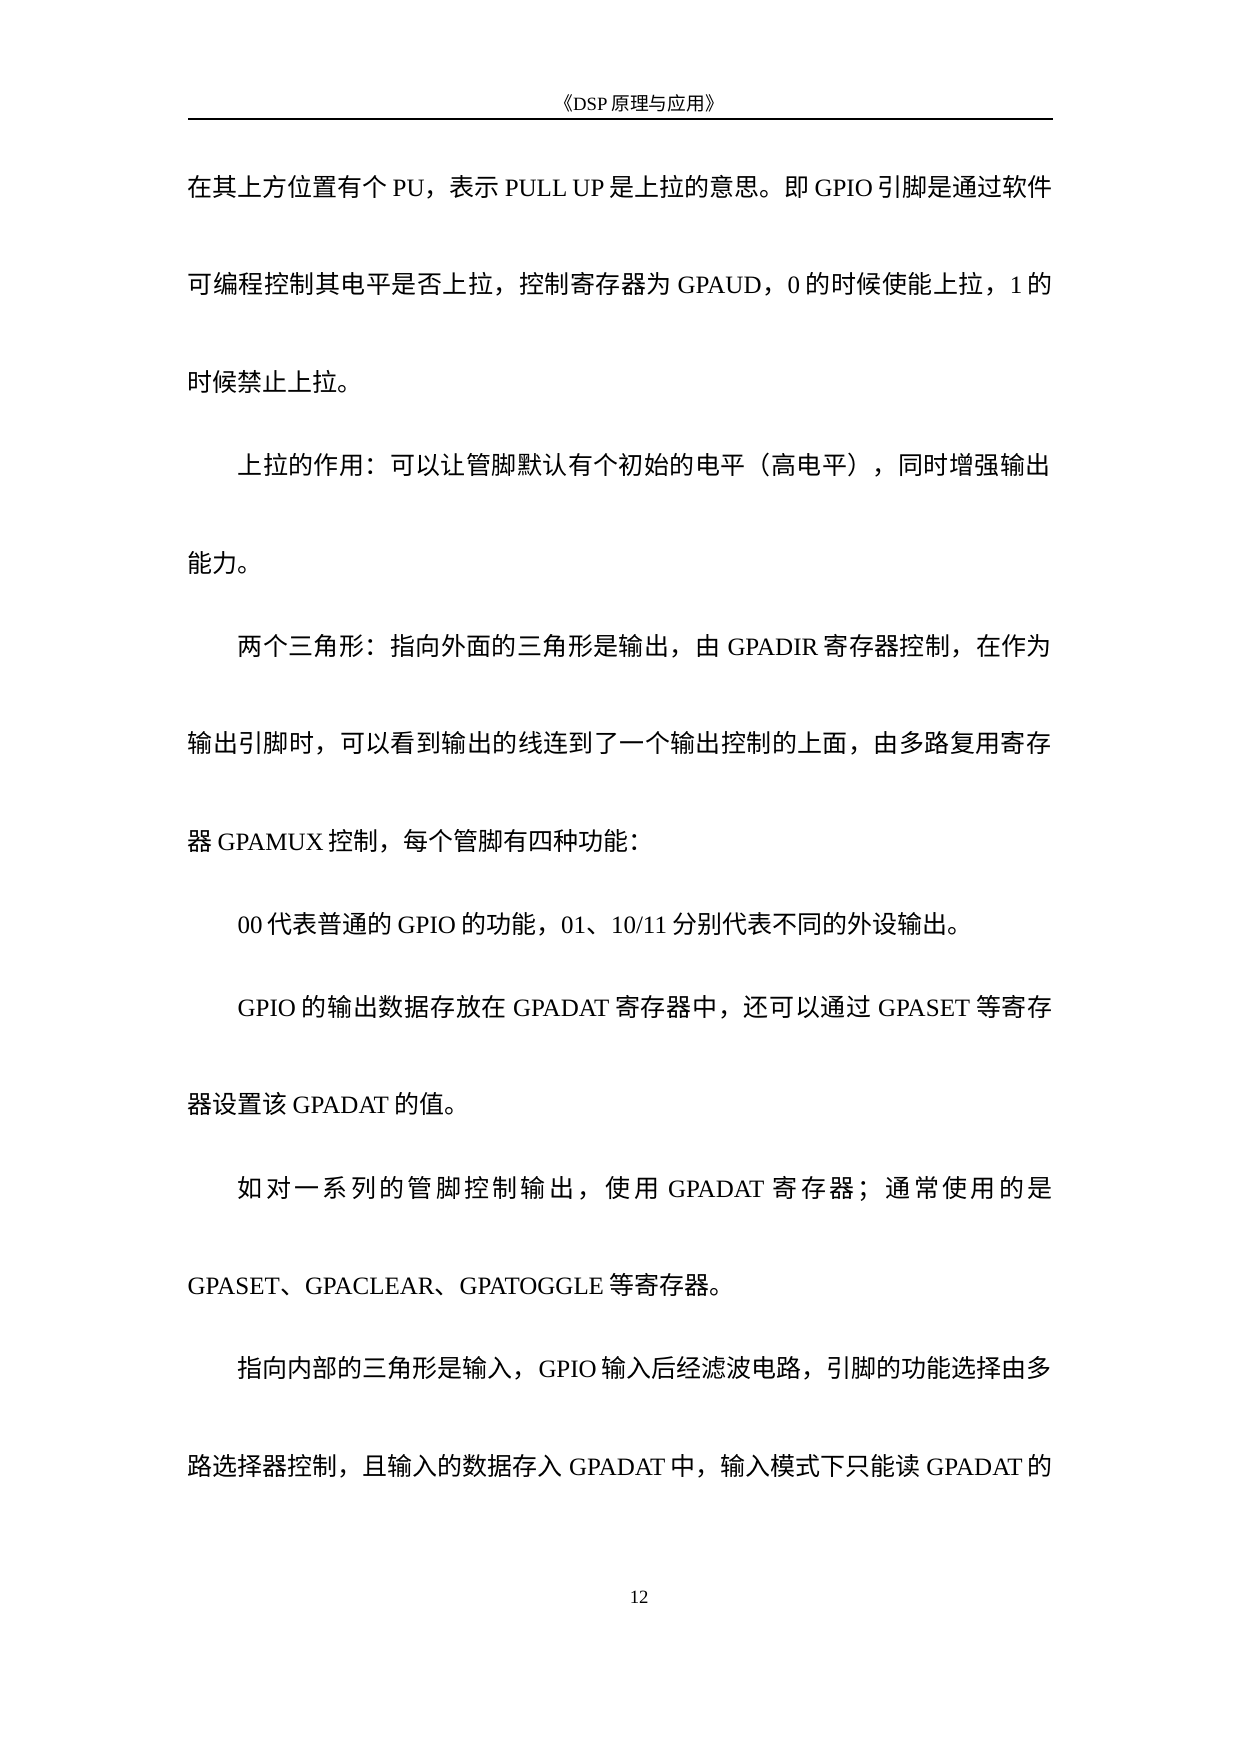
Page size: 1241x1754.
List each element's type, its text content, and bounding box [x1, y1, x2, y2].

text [187, 1334, 1053, 1497]
text 上拉的作用：可以让管脚默认有个初始的电平（高电平），同时增强输出能力。 [187, 431, 1053, 594]
text GPIO的输出数据存放在GPADAT寄存器中，还可以通过GPASET等寄存器设置该GPADAT的值。 [187, 973, 1053, 1136]
text 如对一系列的管脚控制输出，使用GPADAT寄存器；通常使用的是GPASET、GPACLEAR、GPATOGGLE等寄存器。 [187, 1154, 1053, 1316]
text 两个三角形：指向外面的三角形是输出，由GPADIR寄存器控制，在作为输出引脚时，可以看到输出的线连到了一个输出控制的上面，由多路复用寄存器GPAMUX控制，每个管脚有四种功能： [187, 612, 1053, 872]
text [187, 153, 1053, 413]
text 00代表普通的GPIO的功能，01、10/11分别代表不同的外设输出。 [187, 890, 1053, 955]
